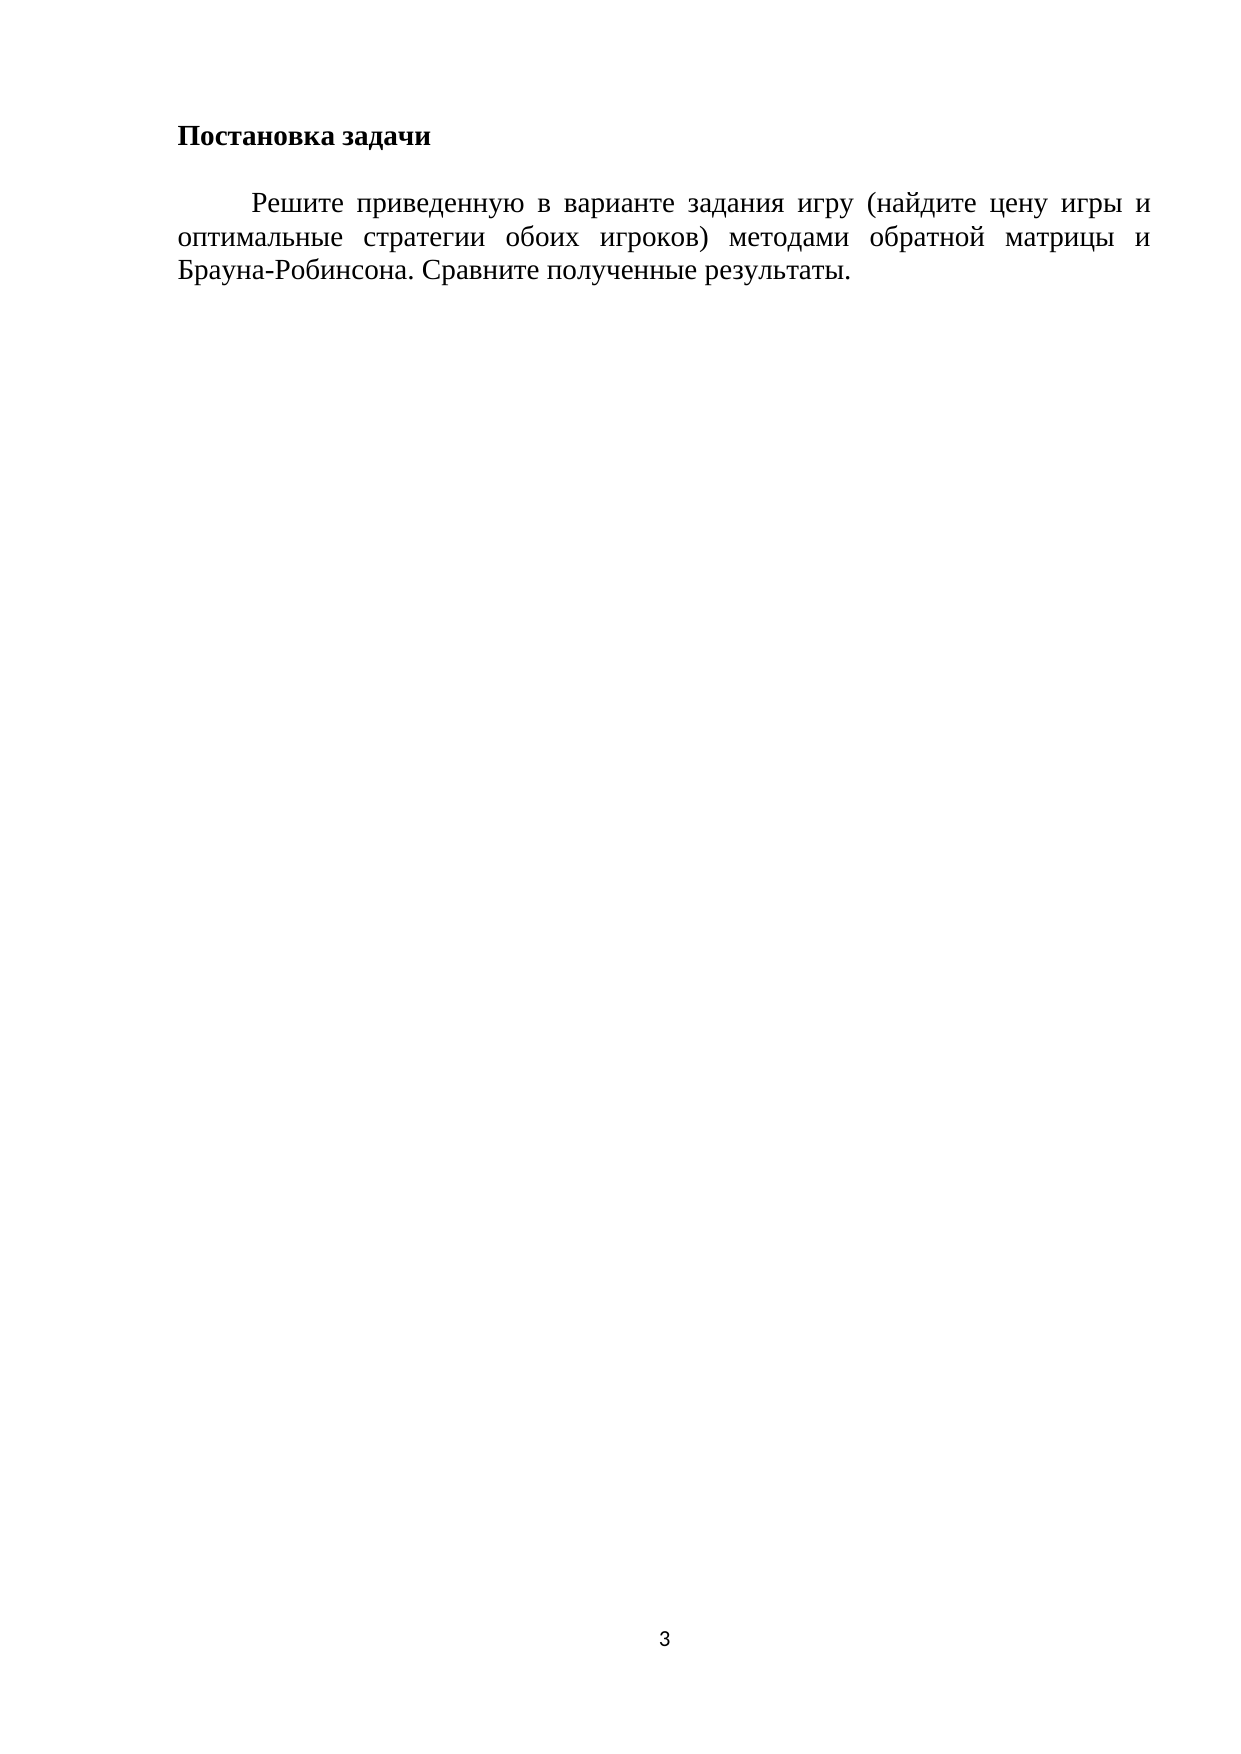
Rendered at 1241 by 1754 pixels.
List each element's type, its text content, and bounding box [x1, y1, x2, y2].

text Решите приведенную в варианте задания игру (найдите цену игры и оптимальные стратегии обоих игроков) методами обратной матрицы и Брауна-Робинсона. Сравните полученные результаты. [177, 185, 1152, 286]
text Постановка задачи [177, 118, 1152, 152]
